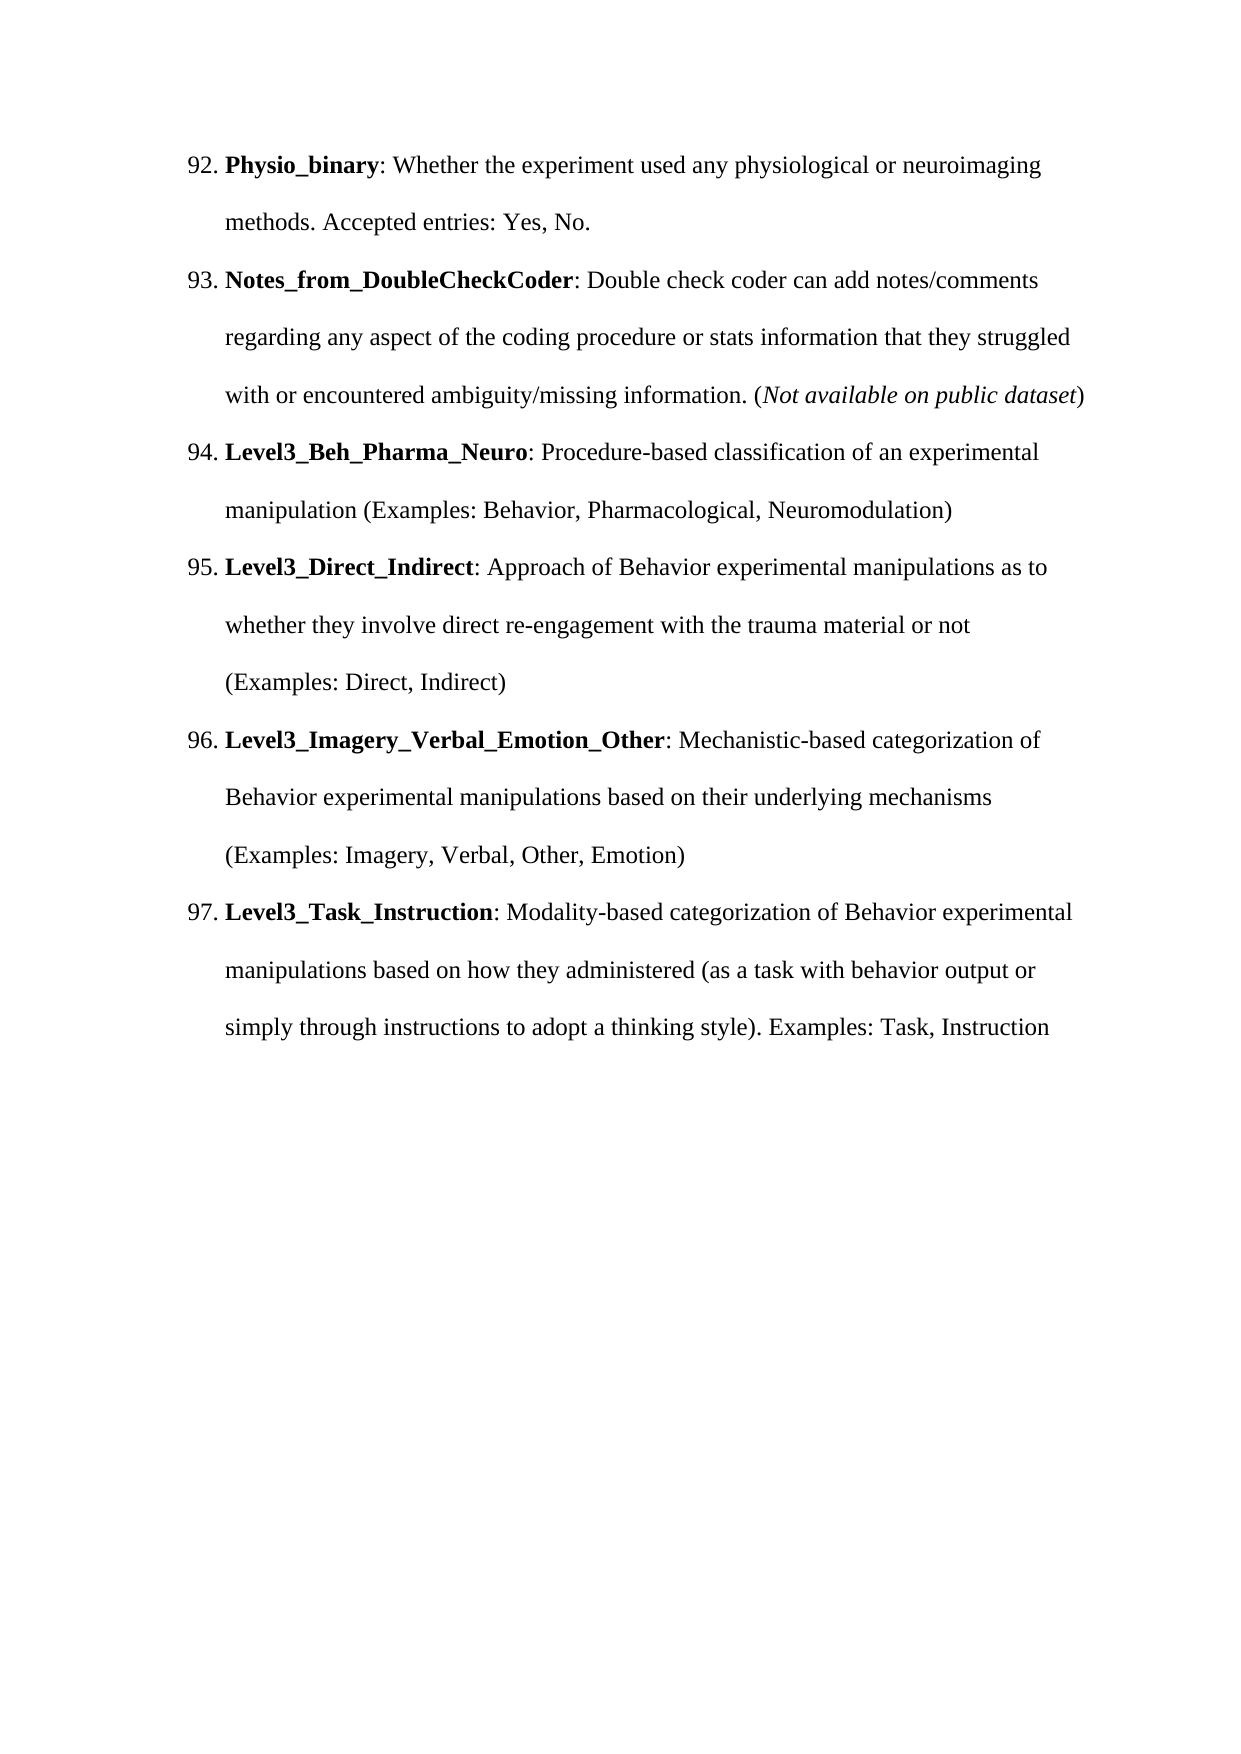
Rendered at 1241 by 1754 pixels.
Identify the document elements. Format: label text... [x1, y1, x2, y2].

list Level3_Task_Instruction: Modality-based categorization of Behavior experimental manipulations based on how they administered (as a task with behavior output or simply through instructions to adopt a thinking style). Examples: Task, Instruction [187, 897, 1090, 1041]
list Notes_from_DoubleCheckCoder: Double check coder can add notes/comments regarding any aspect of the coding procedure or stats information that they struggled with or encountered ambiguity/missing information. (Not available on public dataset) [187, 265, 1090, 409]
list Level3_Direct_Indirect: Approach of Behavior experimental manipulations as to whether they involve direct re-engagement with the trauma material or not (Examples: Direct, Indirect) [187, 552, 1090, 696]
list Level3_Beh_Pharma_Neuro: Procedure-based classification of an experimental manipulation (Examples: Behavior, Pharmacological, Neuromodulation) [187, 437, 1090, 524]
list Level3_Imagery_Verbal_Emotion_Other: Mechanistic-based categorization of Behavior experimental manipulations based on their underlying mechanisms (Examples: Imagery, Verbal, Other, Emotion) [187, 725, 1090, 869]
list Physio_binary: Whether the experiment used any physiological or neuroimaging methods. Accepted entries: Yes, No. [187, 150, 1090, 236]
